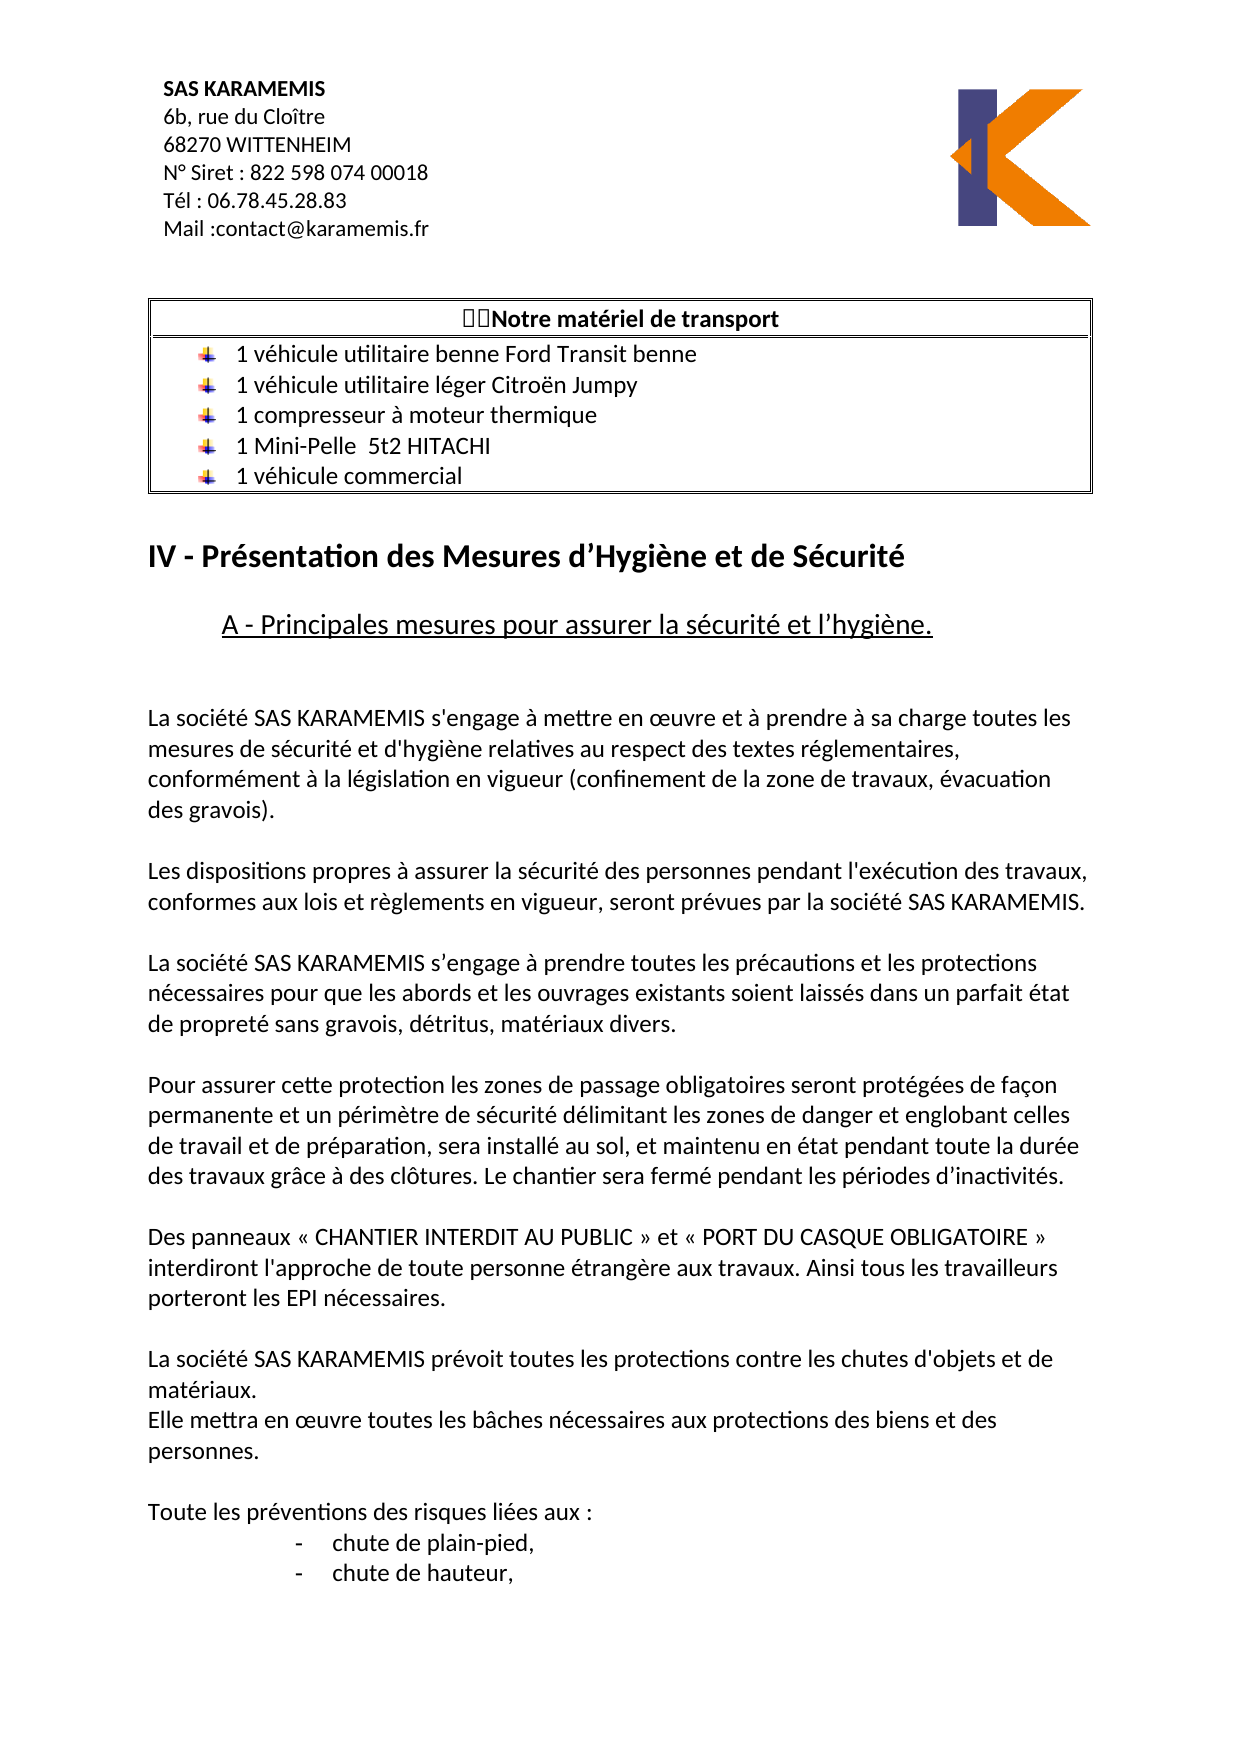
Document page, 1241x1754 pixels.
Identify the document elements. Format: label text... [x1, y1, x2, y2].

text Pour assurer cette protection les zones de passage obligatoires seront protégées de façon permanente et un périmètre de sécurité délimitant les zones de danger et englobant celles de travail et de préparation, sera installé au sol, et maintenu en état pendant toute la durée des travaux grâce à des clôtures. Le chantier sera fermé pendant les périodes d’inactivités. [148, 1069, 1093, 1191]
text La société SAS KARAMEMIS s’engage à prendre toutes les précautions et les protections nécessaires pour que les abords et les ouvrages existants soient laissés dans un parfait état de propreté sans gravois, détritus, matériaux divers. [148, 947, 1093, 1038]
text La société SAS KARAMEMIS s'engage à mettre en œuvre et à prendre à sa charge toutes les mesures de sécurité et d'hygiène relatives au respect des textes réglementaires, conformément à la législation en vigueur (confinement de la zone de travaux, évacuation des gravois). [148, 703, 1093, 825]
text IV - Présentation des Mesures d’Hygiène et de Sécurité [148, 535, 1093, 575]
text Les dispositions propres à assurer la sécurité des personnes pendant l'exécution des travaux, conformes aux lois et règlements en vigueur, seront prévues par la société SAS KARAMEMIS. [148, 855, 1093, 916]
picture [948, 88, 1092, 227]
text A - Principales mesures pour assurer la sécurité et l’hygiène. [148, 606, 1093, 642]
list chute de hauteur, [294, 1557, 1093, 1588]
list chute de plain-pied, [294, 1527, 1093, 1557]
picture [198, 468, 216, 485]
picture [198, 406, 216, 424]
text Elle mettra en œuvre toutes les bâches nécessaires aux protections des biens et des personnes. [148, 1404, 1093, 1466]
text La société SAS KARAMEMIS prévoit toutes les protections contre les chutes d'objets et de matériaux. [148, 1343, 1093, 1404]
table_cell Notre matériel de transport [151, 301, 1090, 335]
picture [198, 376, 216, 394]
text Toute les préventions des risques liées aux : [148, 1496, 1093, 1527]
table_cell 1 véhicule utilitaire benne Ford Transit benne 1 véhicule utilitaire léger Citroën Jumpy 1 compresseur à moteur thermique 1 Mini-Pelle 5t2 HITACHI 1 véhicule commercial [149, 335, 1091, 491]
text Des panneaux « CHANTIER INTERDIT AU PUBLIC » et « PORT DU CASQUE OBLIGATOIRE » interdiront l'approche de toute personne étrangère aux travaux. Ainsi tous les travailleurs porteront les EPI nécessaires. [148, 1221, 1093, 1313]
picture [198, 437, 216, 455]
picture [198, 345, 216, 363]
